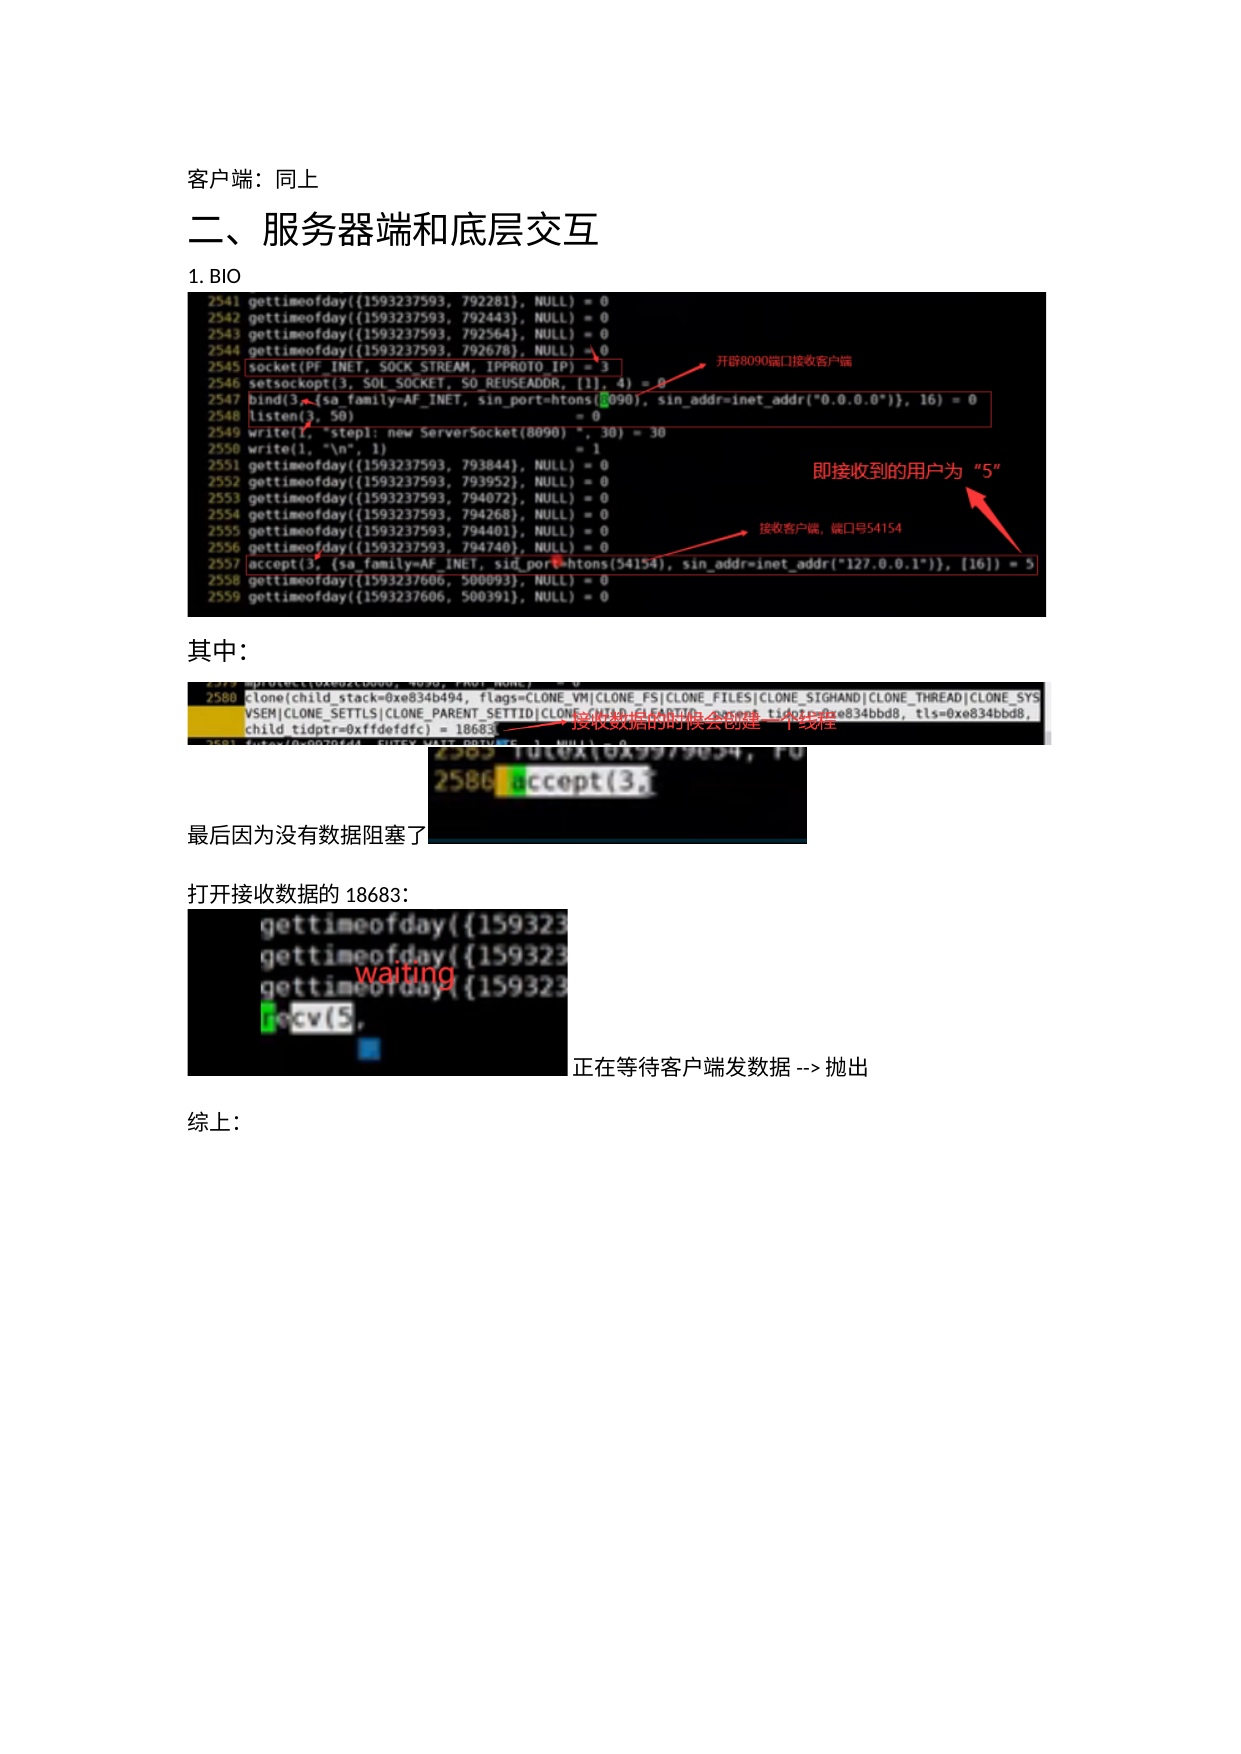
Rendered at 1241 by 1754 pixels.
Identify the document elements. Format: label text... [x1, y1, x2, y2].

list 综上： [187, 1104, 1053, 1137]
list 客户端：同上 [187, 162, 1053, 194]
picture [187, 682, 1052, 745]
list 其中： [187, 617, 1053, 682]
picture [187, 292, 1047, 617]
list 服务器端和底层交互 [187, 194, 1053, 259]
picture [428, 747, 807, 838]
list 打开接收数据的18683： [187, 877, 1053, 909]
picture [187, 909, 568, 1076]
list BIO [187, 259, 1053, 292]
